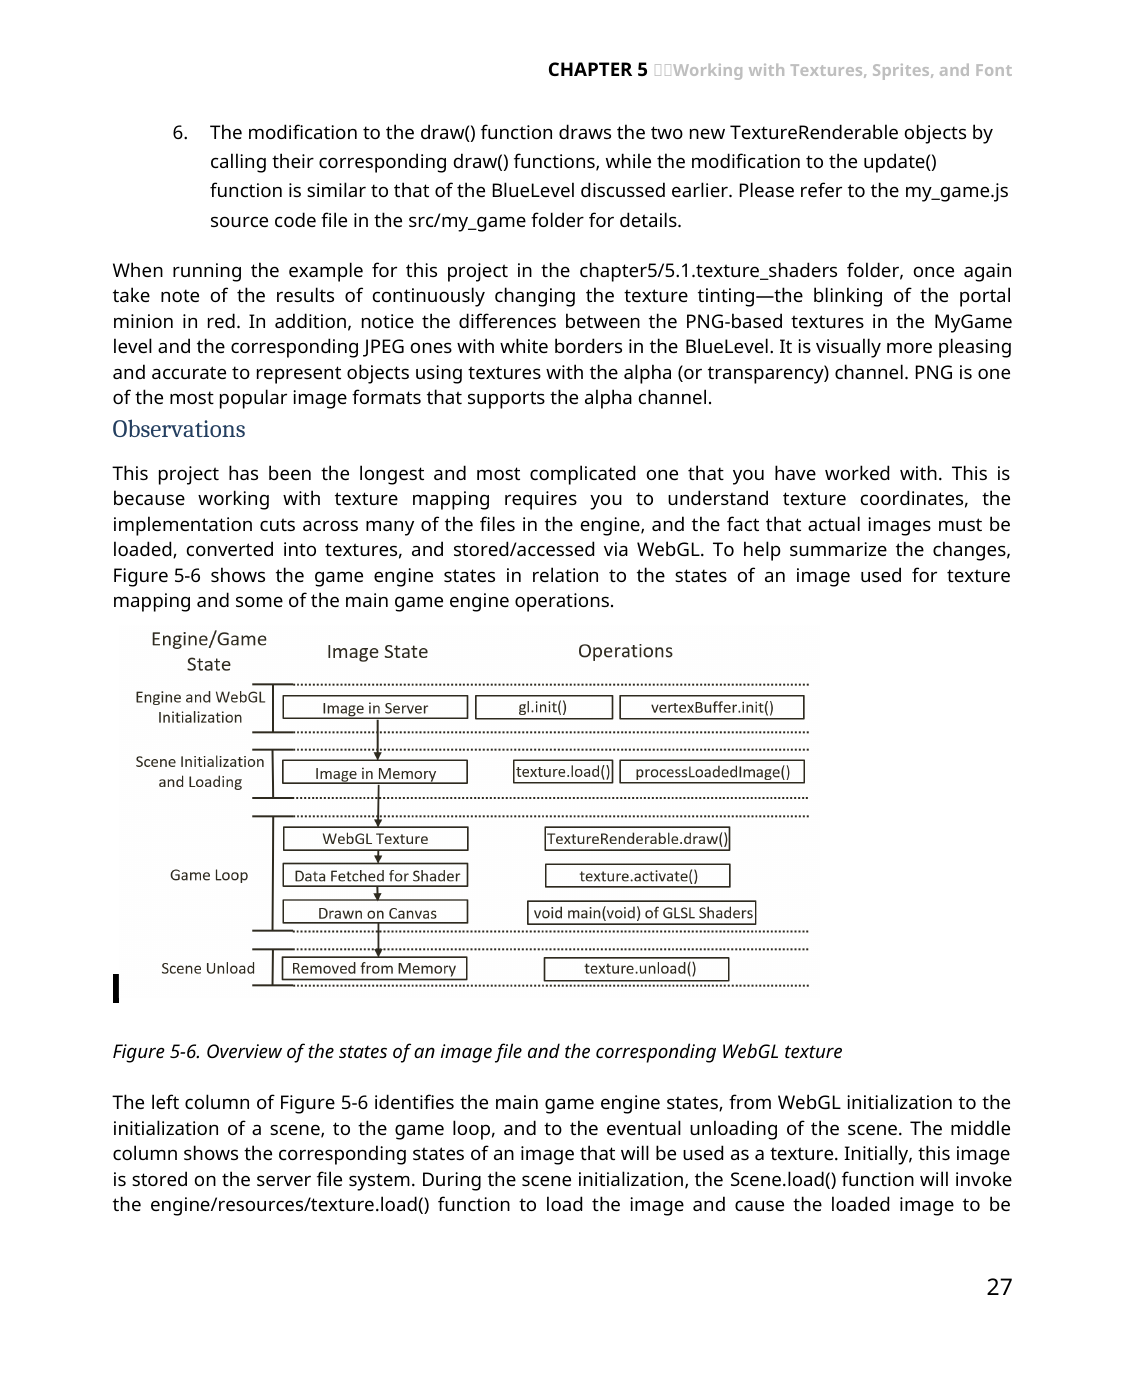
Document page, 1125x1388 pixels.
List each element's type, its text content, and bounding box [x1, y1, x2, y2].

picture [118, 625, 821, 998]
text Figure 5-6. Overview of the states of an image file and the corresponding WebGL texture [112, 1039, 1012, 1064]
text When running the example for this project in the chapter5/5.1.texture_shaders folder, once again take note of the results of continuously changing the texture tinting—the blinking of the portal minion in red. In addition, notice the differences between the PNG-based textures in the MyGame level and the corresponding JPEG ones with white borders in the BlueLevel. It is visually more pleasing and accurate to represent objects using textures with the alpha (or transparency) channel. PNG is one of the most popular image formats that supports the alpha channel. [112, 257, 1012, 410]
subtitle Observations [112, 414, 1012, 443]
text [112, 1089, 1012, 1217]
text This project has been the longest and most complicated one that you have worked with. This is because working with texture mapping requires you to understand texture coordinates, the implementation cuts across many of the files in the engine, and the fact that actual images must be loaded, converted into textures, and stored/accessed via WebGL. To help summarize the changes, Figure 5-6 shows the game engine states in relation to the states of an image used for texture mapping and some of the main game engine operations. [112, 460, 1012, 613]
list The modification to the draw() function draws the two new TextureRenderable objects by calling their corresponding draw() functions, while the modification to the update() function is similar to that of the BlueLevel discussed earlier. Please refer to the my_game.js source code file in the src/my_game folder for details. [172, 119, 1012, 233]
